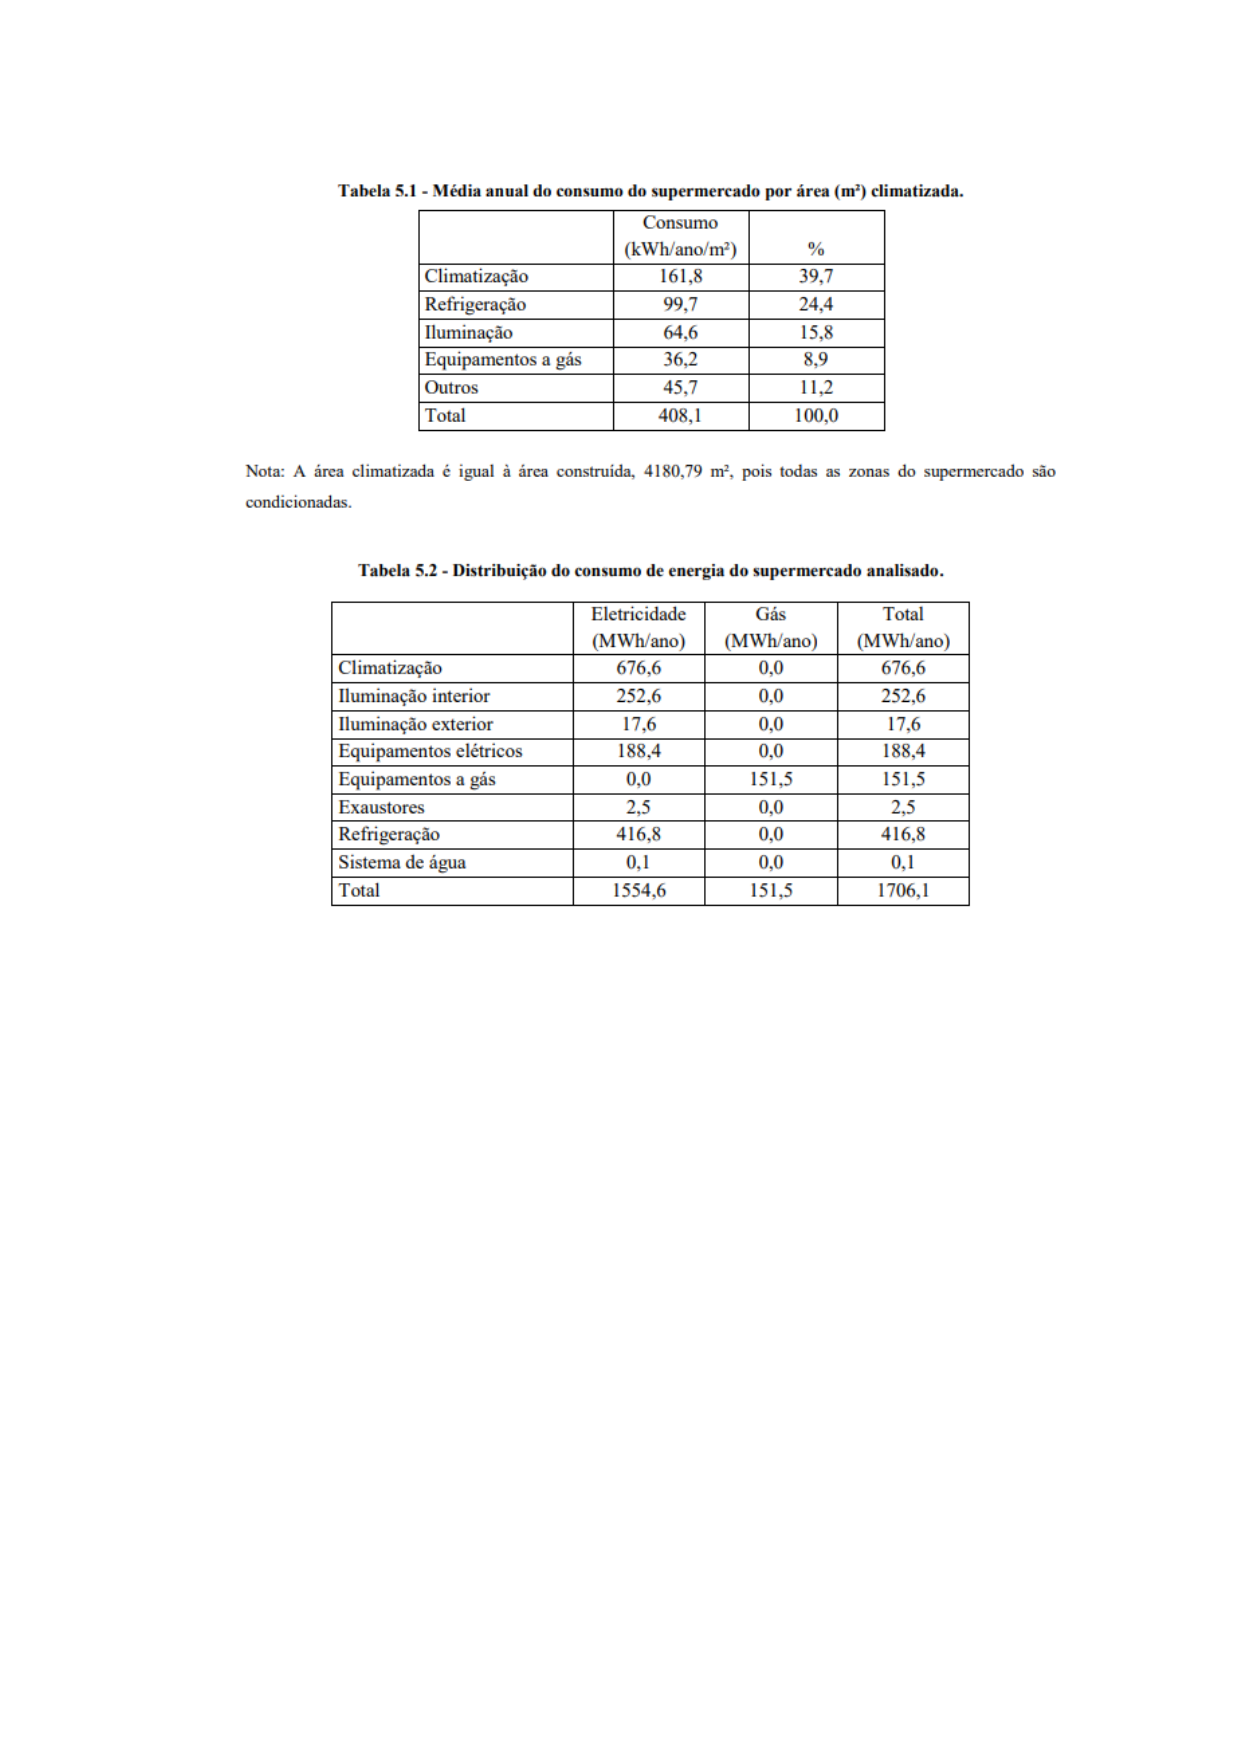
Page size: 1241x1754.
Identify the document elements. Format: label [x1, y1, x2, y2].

picture [177, 147, 1063, 925]
